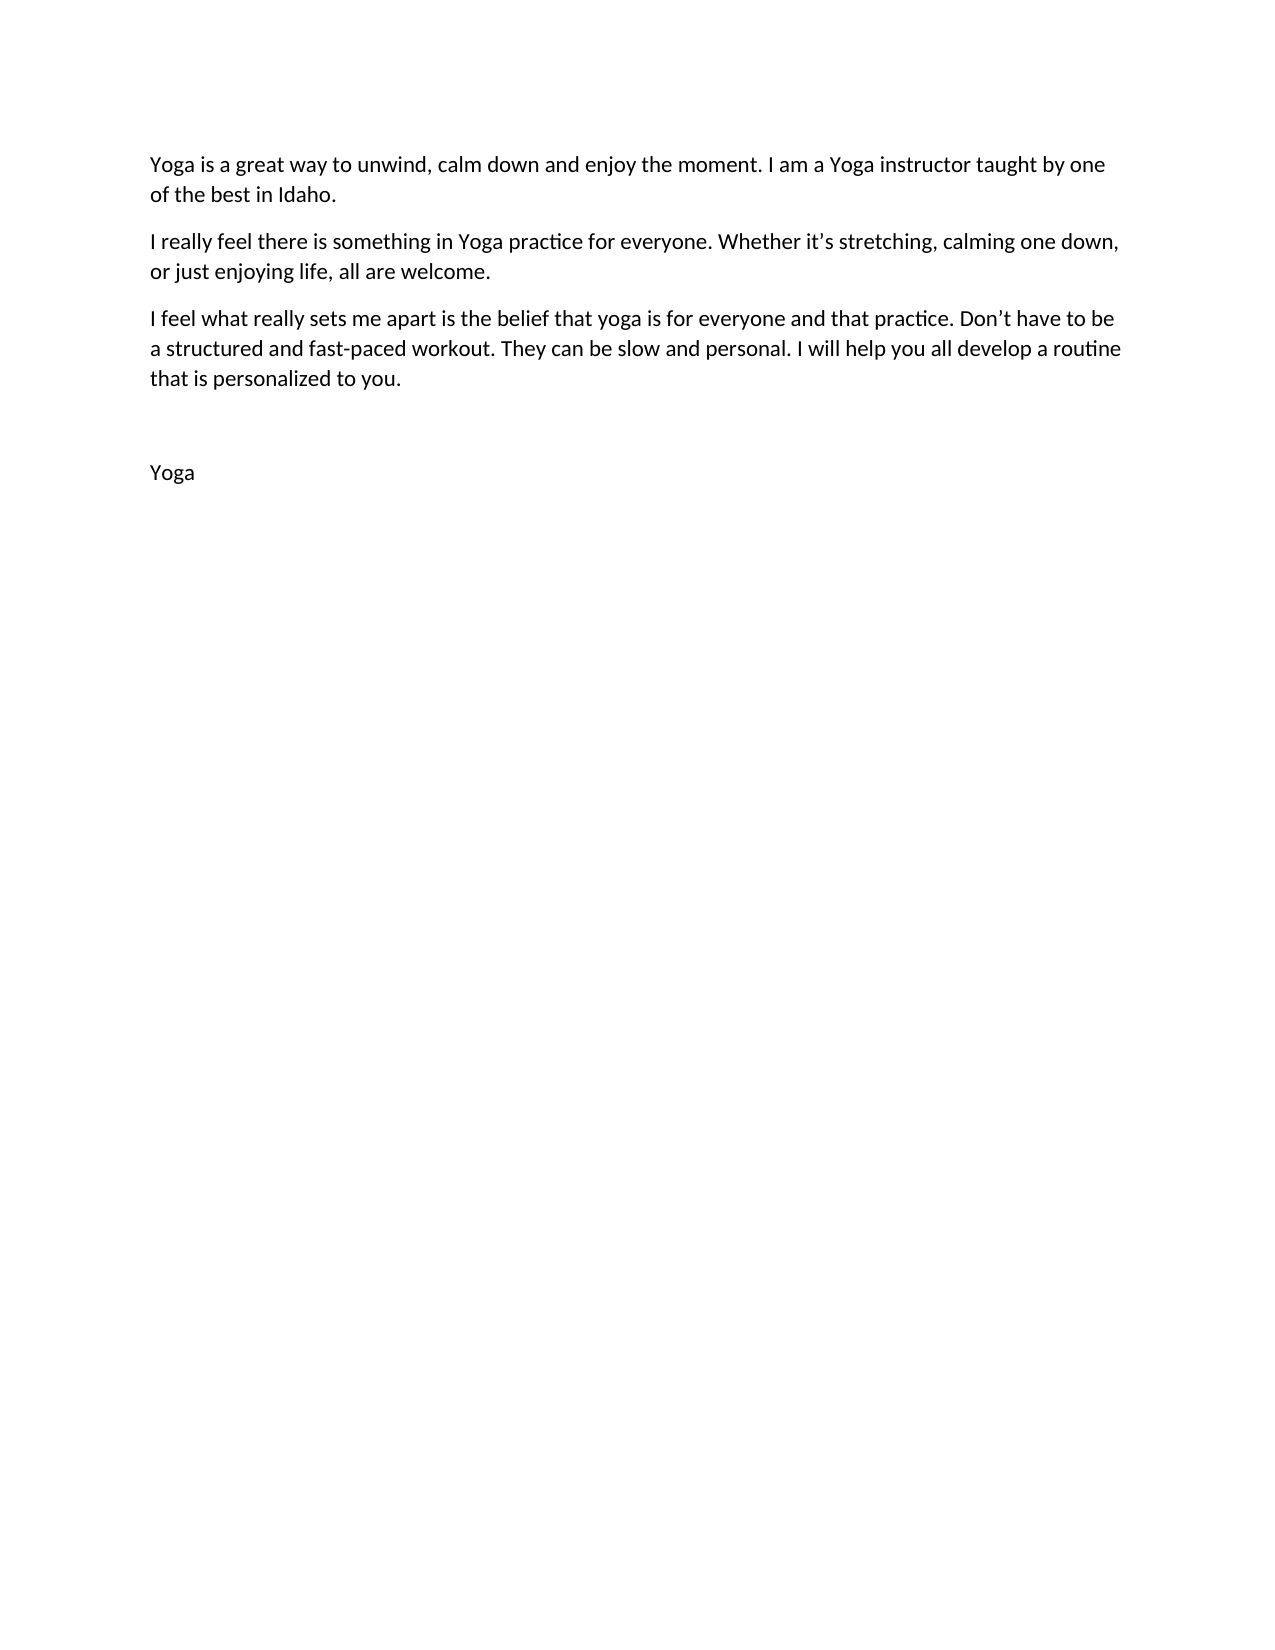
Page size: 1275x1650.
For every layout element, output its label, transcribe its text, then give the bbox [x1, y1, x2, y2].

text I feel what really sets me apart is the belief that yoga is for everyone and that practice. Don’t have to be a structured and fast-paced workout. They can be slow and personal. I will help you all develop a routine that is personalized to you. [150, 304, 1125, 393]
text I really feel there is something in Yoga practice for everyone. Whether it’s stretching, calming one down, or just enjoying life, all are welcome. [150, 227, 1125, 285]
text Yoga [150, 458, 1125, 486]
text Yoga is a great way to unwind, calm down and enjoy the moment. I am a Yoga instructor taught by one of the best in Idaho. [150, 150, 1125, 208]
